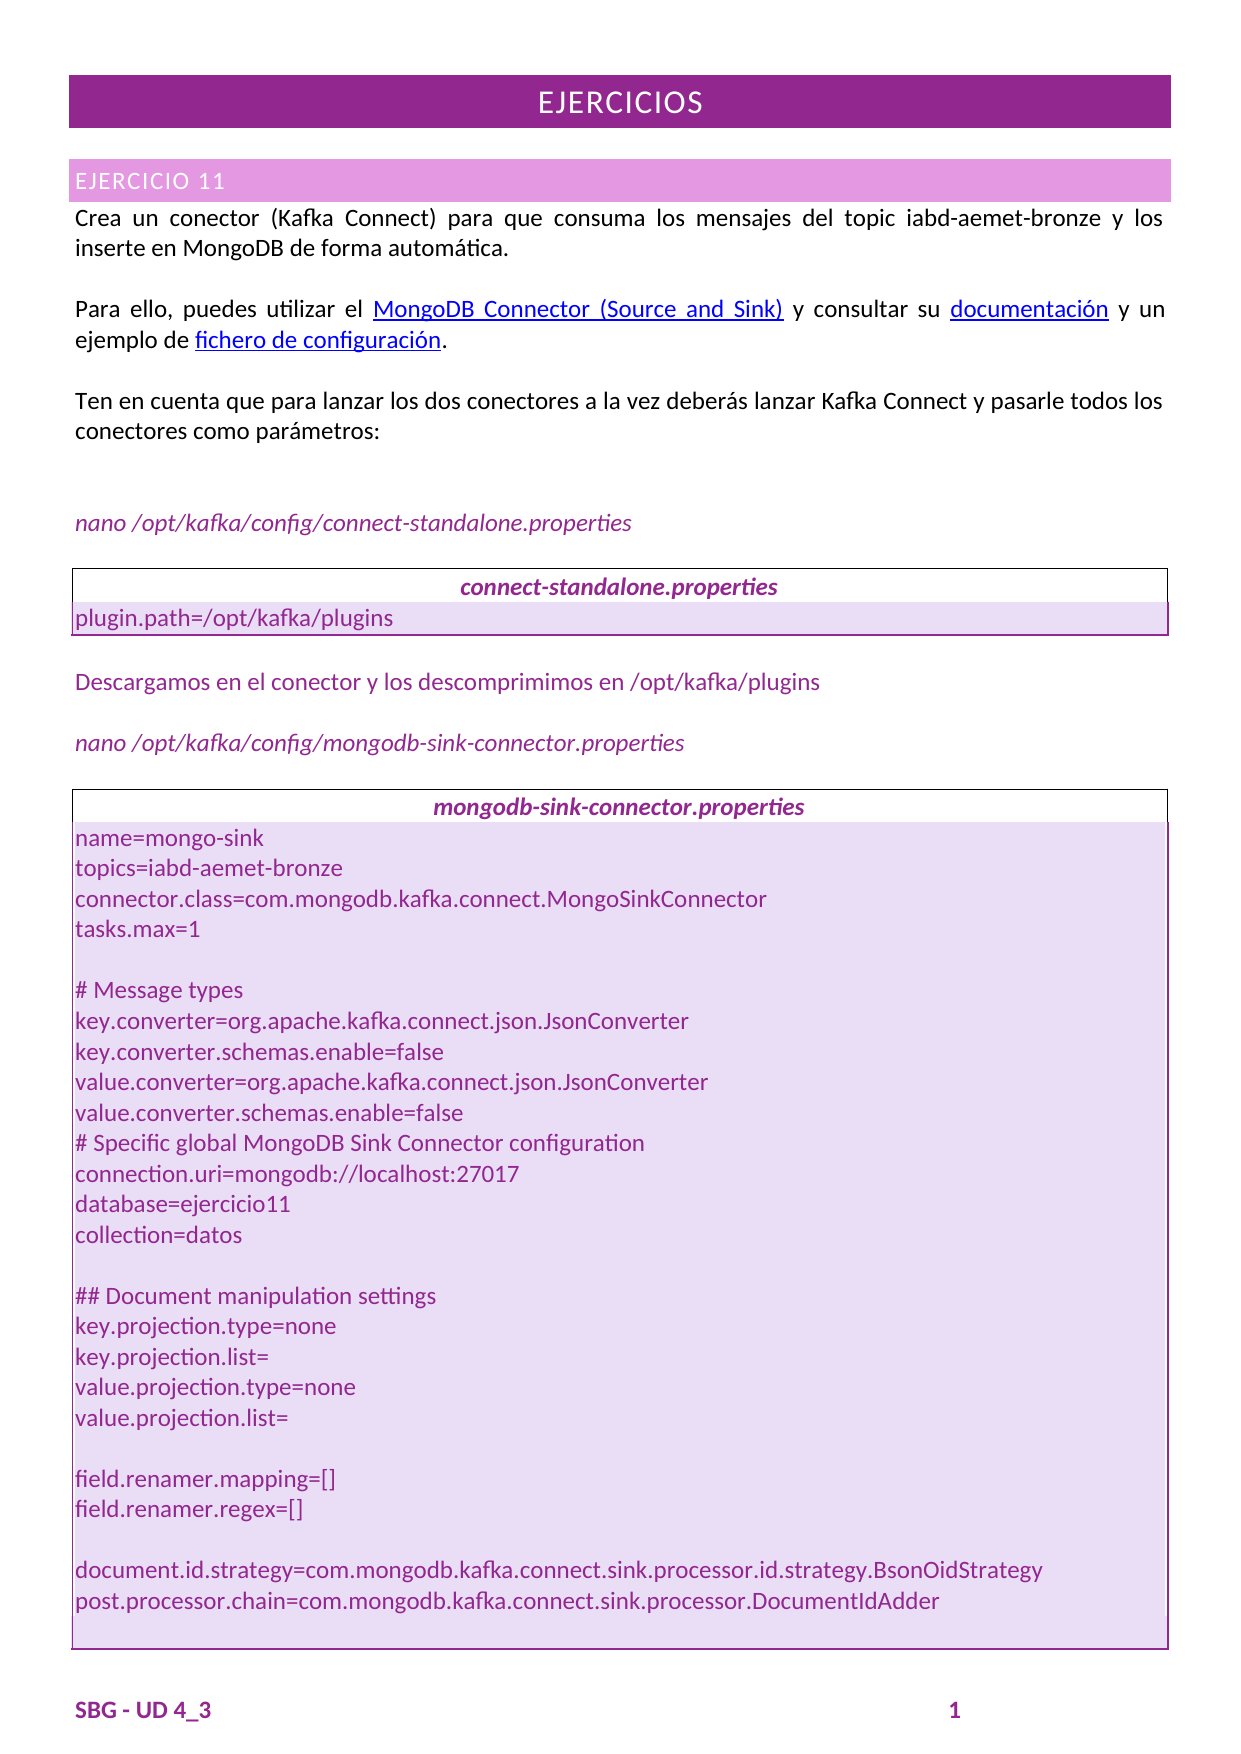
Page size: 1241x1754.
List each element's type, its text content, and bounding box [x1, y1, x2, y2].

text ## Document manipulation settings [75, 1280, 1165, 1310]
text key.converter=org.apache.kafka.connect.json.JsonConverter [75, 1005, 1165, 1036]
text # Message types [75, 975, 1165, 1005]
text tasks.max=1 [75, 914, 1165, 944]
text Ten en cuenta que para lanzar los dos conectores a la vez deberás lanzar Kafka Connect y pasarle todos los conectores como parámetros: [75, 385, 1165, 446]
subtitle EJERCICIOS [75, 81, 1165, 122]
text Descargamos en el conector y los descomprimimos en /opt/kafka/plugins [75, 666, 1165, 697]
text connection.uri=mongodb://localhost:27017 [75, 1158, 1165, 1188]
text database=ejercicio11 [75, 1188, 1165, 1219]
text connect-standalone.properties [73, 569, 1167, 602]
text collection=datos [75, 1219, 1165, 1249]
text post.processor.chain=com.mongodb.kafka.connect.sink.processor.DocumentIdAdder [75, 1585, 1165, 1616]
text value.converter=org.apache.kafka.connect.json.JsonConverter [75, 1066, 1165, 1097]
text connector.class=com.mongodb.kafka.connect.MongoSinkConnector [75, 883, 1165, 914]
text value.converter.schemas.enable=false [75, 1097, 1165, 1127]
text topics=iabd-aemet-bronze [75, 853, 1165, 883]
text key.projection.type=none [75, 1310, 1165, 1341]
text nano /opt/kafka/config/connect-standalone.properties [75, 507, 1165, 537]
text Para ello, puedes utilizar el MongoDB Connector (Source and Sink) y consultar su documentación y un ejemplo de fichero de configuración. [75, 293, 1165, 354]
text field.renamer.regex=[] [75, 1493, 1165, 1524]
text field.renamer.mapping=[] [75, 1463, 1165, 1493]
text name=mongo-sink [75, 822, 1165, 853]
text Crea un conector (Kafka Connect) para que consuma los mensajes del topic iabd-aemet-bronze y los inserte en MongoDB de forma automática. [75, 202, 1165, 263]
text plugin.path=/opt/kafka/plugins [73, 602, 1167, 634]
subtitle EJERCICIO 11 [75, 165, 1165, 196]
text # Specific global MongoDB Sink Connector configuration [75, 1127, 1165, 1158]
text mongodb-sink-connector.properties [73, 790, 1167, 822]
text document.id.strategy=com.mongodb.kafka.connect.sink.processor.id.strategy.BsonOidStrategy [75, 1554, 1165, 1585]
text value.projection.type=none [75, 1371, 1165, 1402]
text key.projection.list= [75, 1341, 1165, 1371]
text value.projection.list= [75, 1402, 1165, 1432]
text key.converter.schemas.enable=false [75, 1036, 1165, 1066]
text nano /opt/kafka/config/mongodb-sink-connector.properties [75, 727, 1165, 758]
